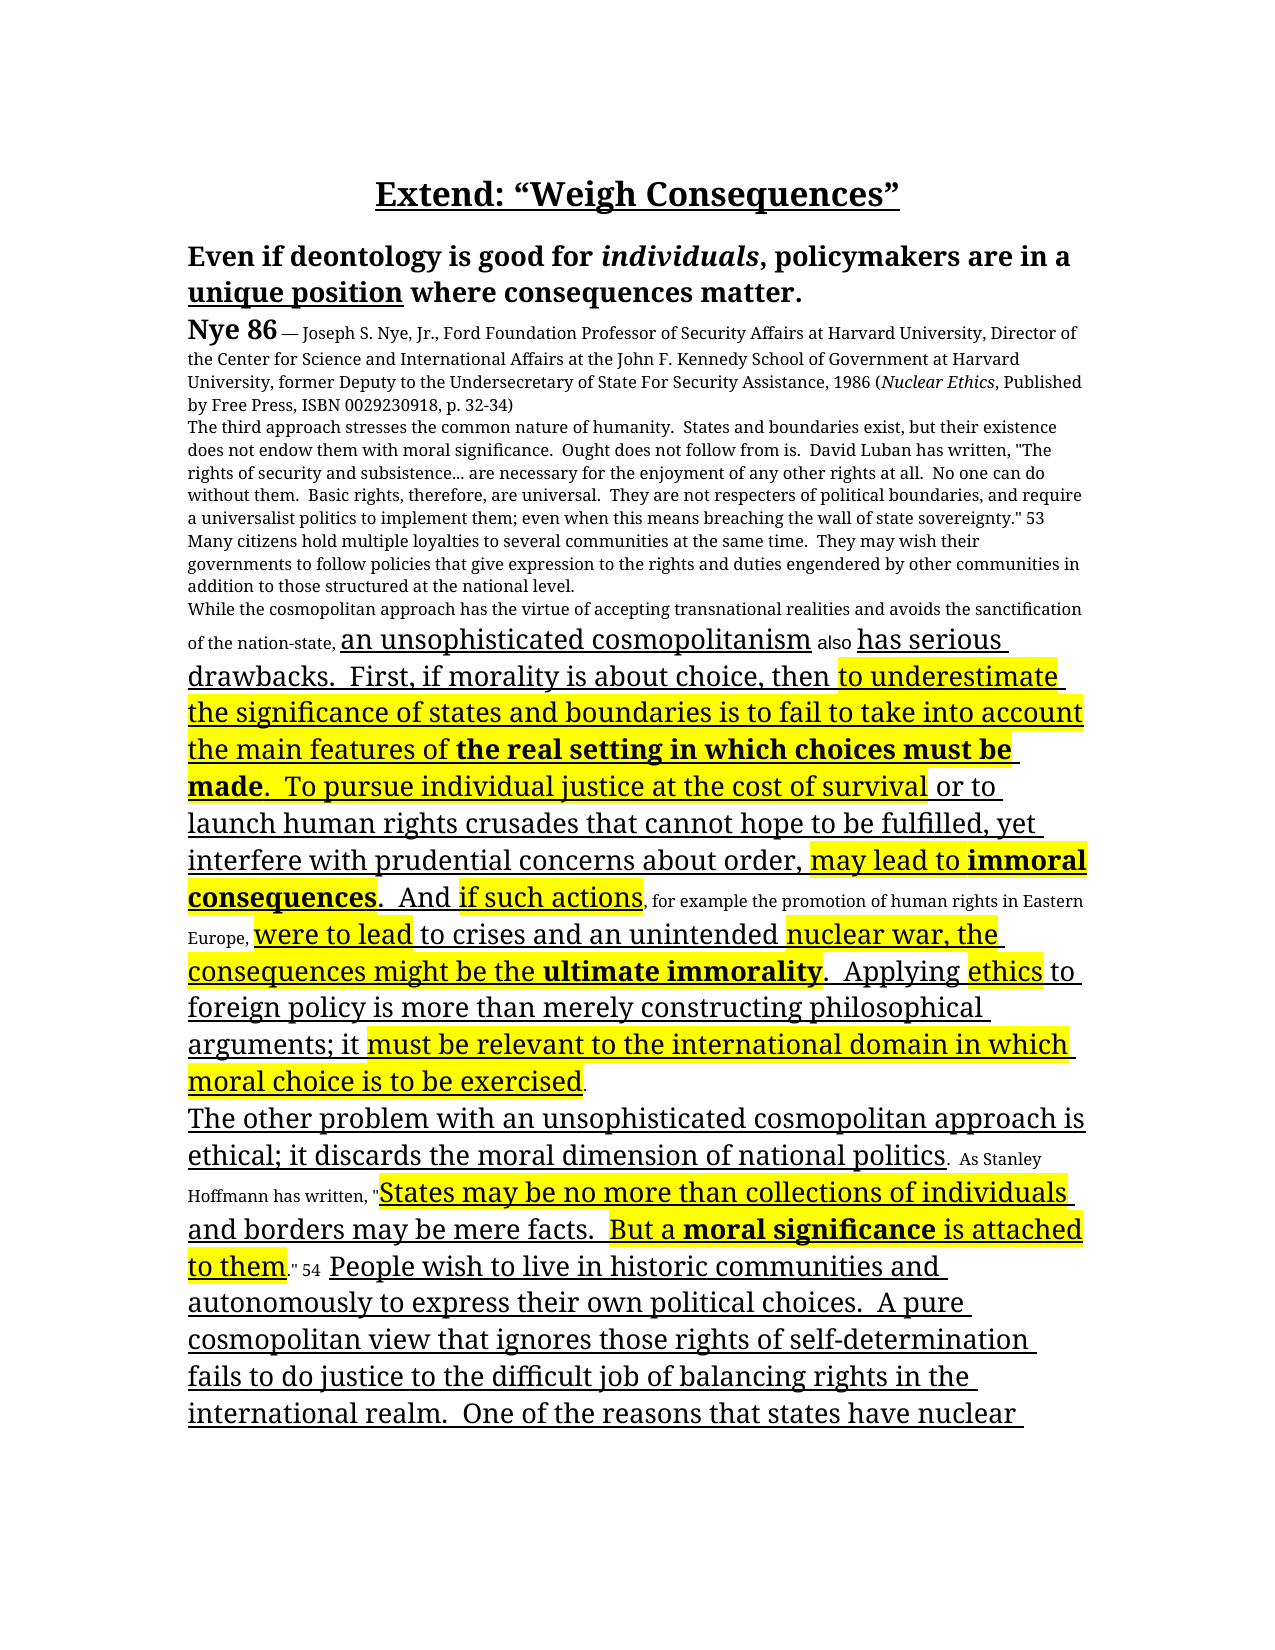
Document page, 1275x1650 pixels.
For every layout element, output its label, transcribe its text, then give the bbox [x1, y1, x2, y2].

text While the cosmopolitan approach has the virtue of accepting transnational realities and avoids the sanctification of the nation-state, an unsophisticated cosmopolitanism also has serious drawbacks. First, if morality is about choice, then to underestimate the significance of states and boundaries is to fail to take into account the main features of the real setting in which choices must be made. To pursue individual justice at the cost of survival or to launch human rights crusades that cannot hope to be fulfilled, yet interfere with prudential concerns about order, may lead to immoral consequences. And if such actions, for example the promotion of human rights in Eastern Europe, were to lead to crises and an unintended nuclear war, the consequences might be the ultimate immorality. Applying ethics to foreign policy is more than merely constructing philosophical arguments; it must be relevant to the international domain in which moral choice is to be exercised. [187, 597, 1087, 873]
subtitle Even if deontology is good for individuals, policymakers are in a unique position where consequences matter. [187, 237, 1087, 311]
subtitle Extend: “Weigh Consequences” [187, 171, 1087, 216]
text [187, 1099, 1087, 1431]
text The third approach stresses the common nature of humanity. States and boundaries exist, but their existence does not endow them with moral significance. Ought does not follow from is. David Luban has written, "The rights of security and subsistence... are necessary for the enjoyment of any other rights at all. No one can do without them. Basic rights, therefore, are universal. They are not respecters of political boundaries, and require a universalist politics to implement them; even when this means breaching the wall of state sovereignty." 53 Many citizens hold multiple loyalties to several communities at the same time. They may wish their governments to follow policies that give expression to the rights and duties engendered by other communities in addition to those structured at the national level. [187, 416, 1087, 597]
text Nye 86 — Joseph S. Nye, Jr., Ford Foundation Professor of Security Affairs at Harvard University, Director of the Center for Science and International Affairs at the John F. Kennedy School of Government at Harvard University, former Deputy to the Undersecretary of State For Security Assistance, 1986 (Nuclear Ethics, Published by Free Press, ISBN 0029230918, p. 32-34) [187, 311, 1087, 416]
text While the cosmopolitan approach has the virtue of accepting transnational realities and avoids the sanctification of the nation-state, an unsophisticated cosmopolitanism also has serious drawbacks. First, if morality is about choice, then to underestimate the significance of states and boundaries is to fail to take into account the main features of the real setting in which choices must be made. To pursue individual justice at the cost of survival or to launch human rights crusades that cannot hope to be fulfilled, yet interfere with prudential concerns about order, may lead to immoral consequences. And if such actions, for example the promotion of human rights in Eastern Europe, were to lead to crises and an unintended nuclear war, the consequences might be the ultimate immorality. Applying ethics to foreign policy is more than merely constructing philosophical arguments; it must be relevant to the international domain in which moral choice is to be exercised. [187, 874, 1087, 1099]
